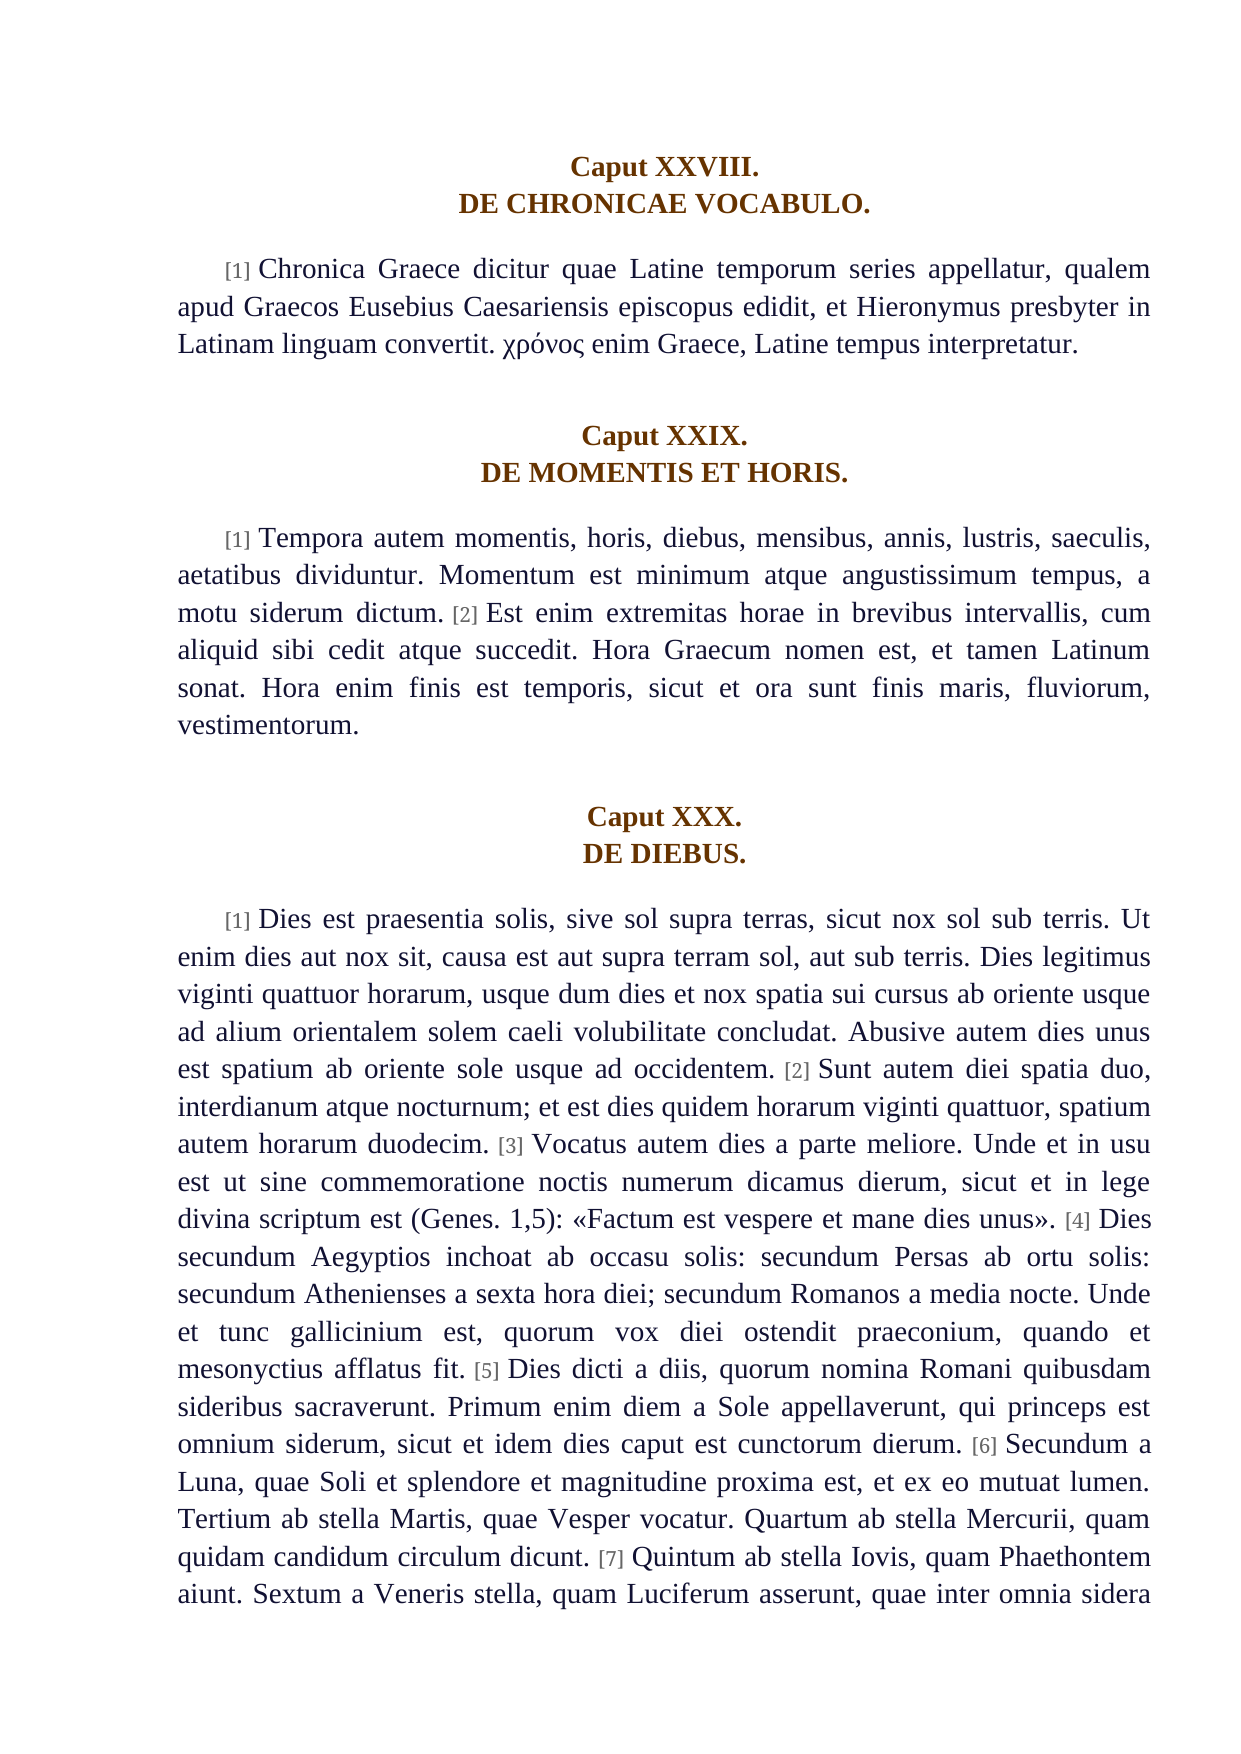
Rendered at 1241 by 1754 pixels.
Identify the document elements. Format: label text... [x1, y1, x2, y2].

text DE CHRONICAE VOCABULO. [177, 183, 1152, 220]
text [1] Chronica Graece dicitur quae Latine temporum series appellatur, qualem apud Graecos Eusebius Caesariensis episcopus edidit, et Hieronymus presbyter in Latinam linguam convertit. χρόνος enim Graece, Latine tempus interpretatur. [177, 247, 1152, 360]
text [1] Tempora autem momentis, horis, diebus, mensibus, annis, lustris, saeculis, aetatibus dividuntur. Momentum est minimum atque angustissimum tempus, a motu siderum dictum. [2] Est enim extremitas horae in brevibus intervallis, cum aliquid sibi cedit atque succedit. Hora Graecum nomen est, et tamen Latinum sonat. Hora enim finis est temporis, sicut et ora sunt finis maris, fluviorum, vestimentorum. [177, 516, 1152, 741]
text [177, 897, 1152, 1610]
text DE DIEBUS. [177, 833, 1152, 870]
text Caput XXX. [177, 795, 1152, 833]
text DE MOMENTIS ET HORIS. [177, 451, 1152, 489]
text Caput XXIX. [177, 414, 1152, 451]
text Caput XXVIII. [177, 145, 1152, 183]
